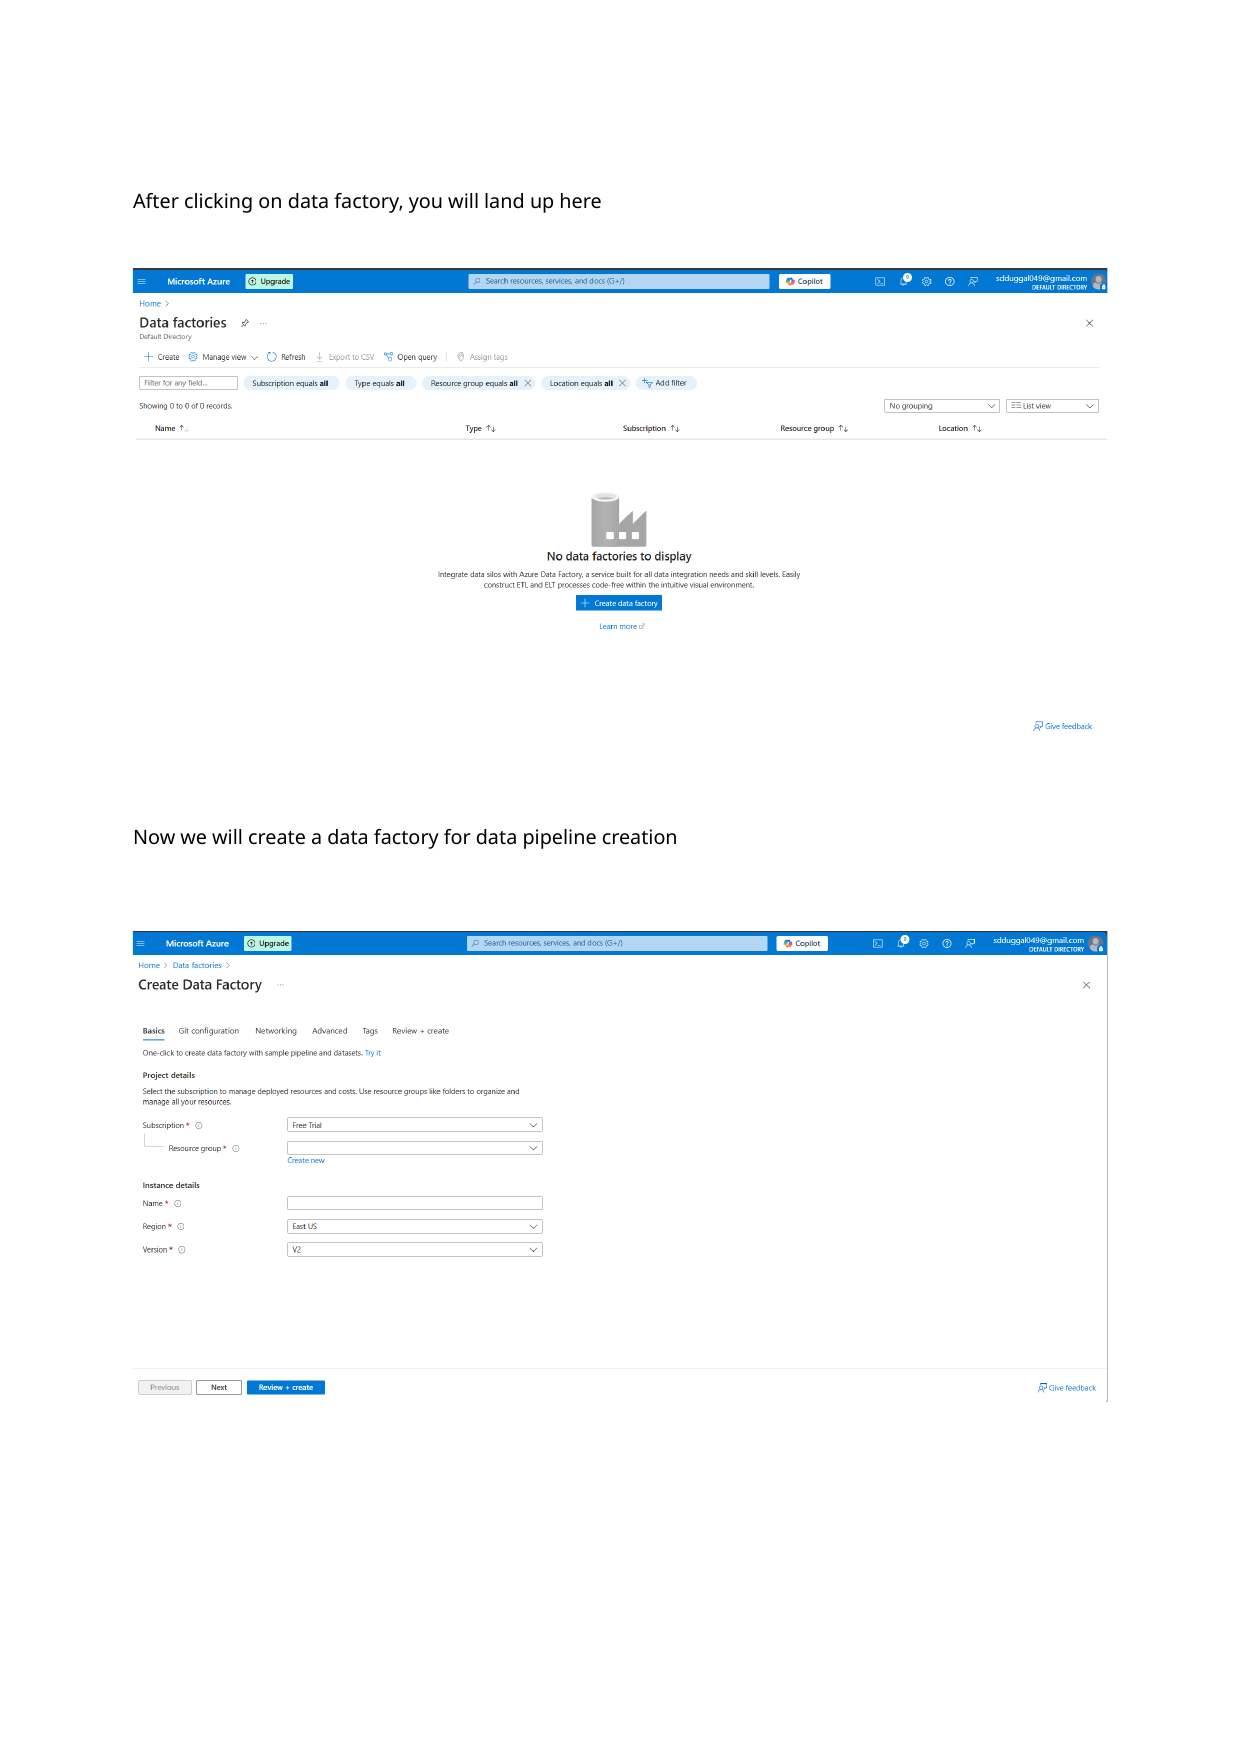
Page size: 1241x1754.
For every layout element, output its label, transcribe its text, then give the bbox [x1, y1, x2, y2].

text Now we will create a data factory for data pipeline creation [133, 823, 1107, 850]
picture [132, 268, 1108, 742]
picture [132, 931, 1108, 1402]
text After clicking on data factory, you will land up here [133, 187, 1107, 214]
